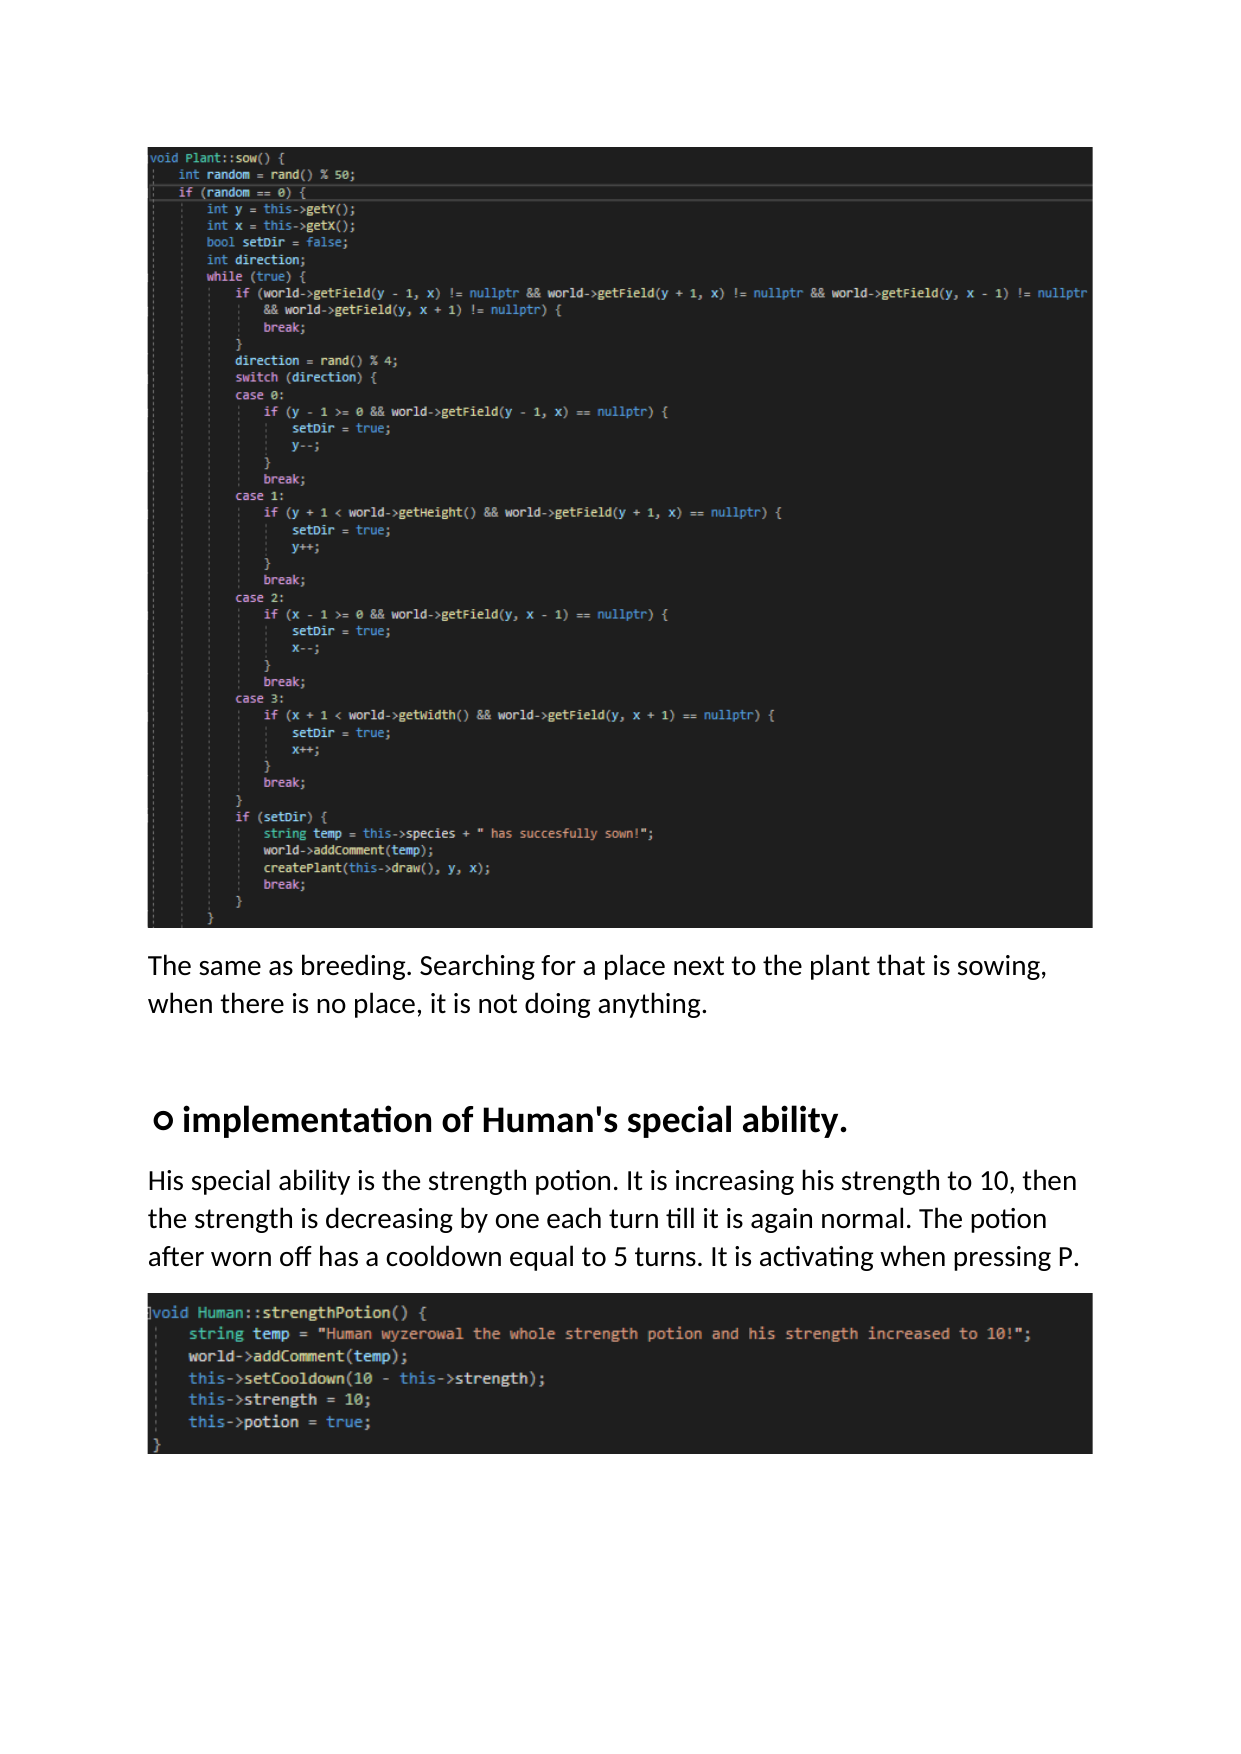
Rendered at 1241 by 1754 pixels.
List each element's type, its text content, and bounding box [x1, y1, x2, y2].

picture [147, 147, 1093, 928]
text His special ability is the strength potion. It is increasing his strength to 10, then the strength is decreasing by one each turn till it is again normal. The potion after worn off has a cooldown equal to 5 turns. It is activating when pressing P. [148, 1162, 1093, 1274]
picture [147, 1293, 1093, 1454]
text ○ implementation of Human's special ability. [148, 1096, 1093, 1141]
text The same as breeding. Searching for a place next to the plant that is sowing, when there is no place, it is not doing anything. [148, 947, 1093, 1021]
